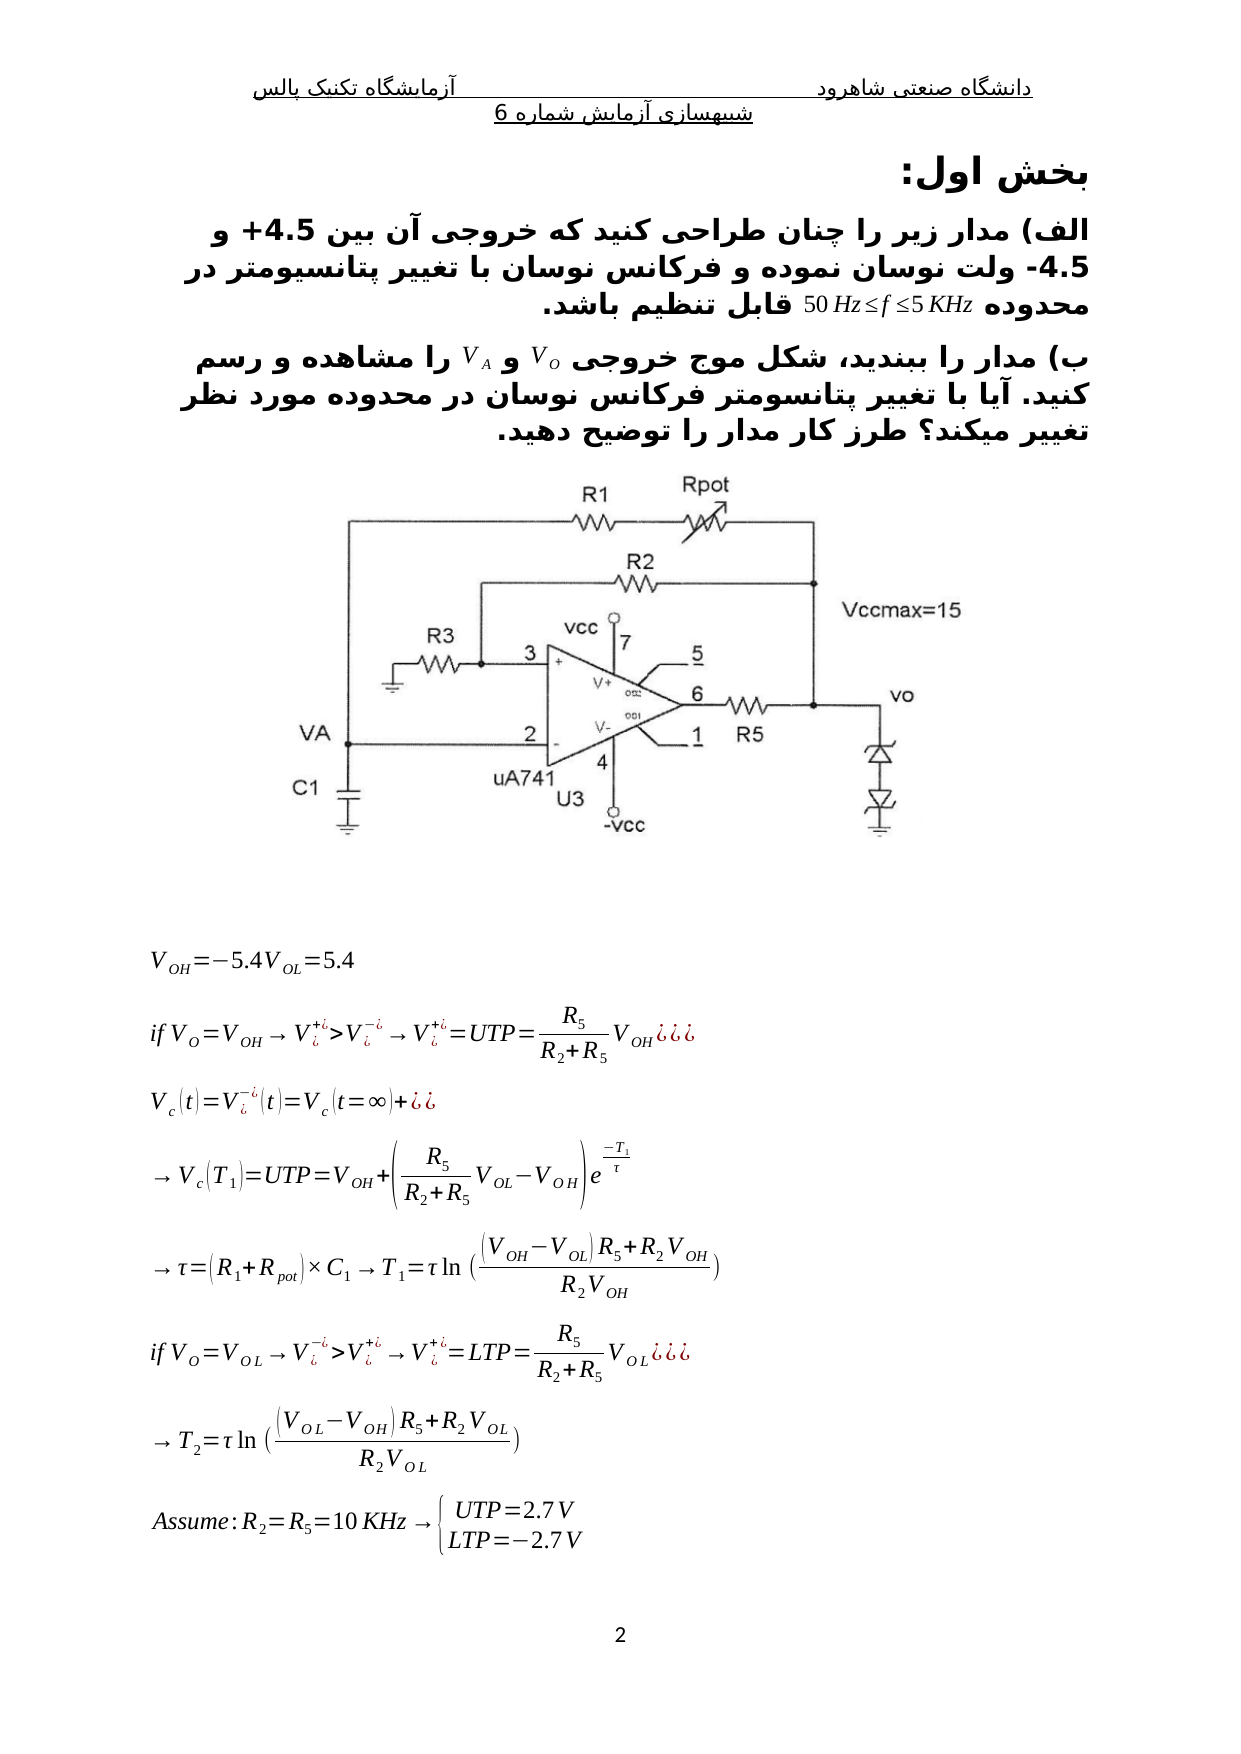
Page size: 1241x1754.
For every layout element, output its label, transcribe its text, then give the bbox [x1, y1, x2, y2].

text ب) مدار را ببندید، شکل موج خروجی و را مشاهده و رسم کنید. آیا با تغییر پتانسومتر فرکانس نوسان در محدوده مورد نظر تغییر میکند؟ طرز کار مدار را توضیح دهید. [150, 340, 1090, 448]
picture [267, 467, 973, 865]
text الف) مدار زیر را چنان طراحی کنید که خروجی آن بین 4.5+ و 4.5- ولت نوسان نموده و فرکانس نوسان با تغییر پتانسیومتر در محدوده قابل تنظیم باشد. [150, 214, 1090, 321]
text بخش اول: [150, 150, 1090, 194]
